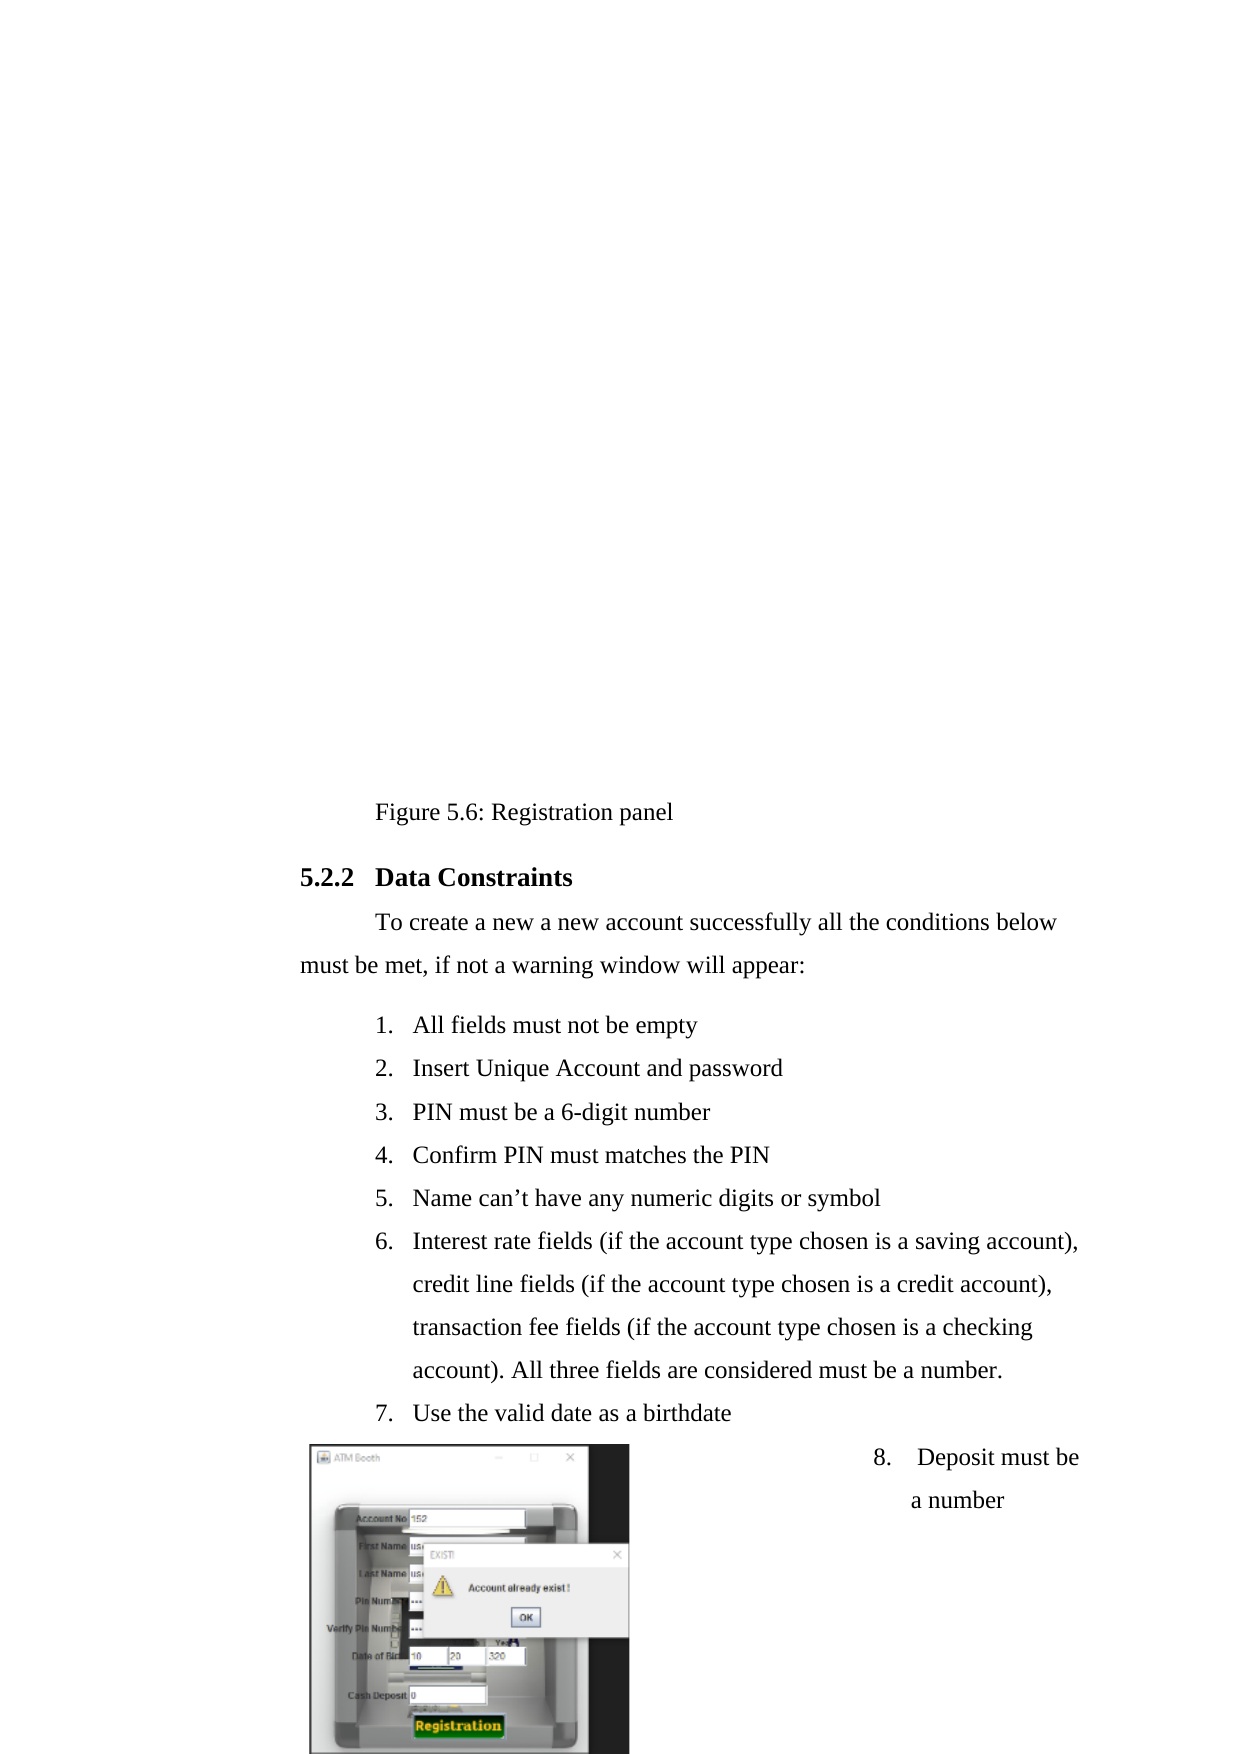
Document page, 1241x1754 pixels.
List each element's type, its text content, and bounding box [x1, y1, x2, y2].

list All fields must not be empty [375, 1010, 1090, 1039]
list PIN must be a 6-digit number [375, 1097, 1090, 1125]
list Name can’t have any numeric digits or symbol [375, 1183, 1090, 1212]
list Confirm PIN must matches the PIN [375, 1140, 1090, 1168]
list Use the valid date as a birthdate [375, 1398, 1090, 1427]
text To create a new a new account successfully all the conditions below must be met, if not a warning window will appear: [300, 907, 1090, 979]
list Insert Unique Account and password [375, 1053, 1090, 1082]
list Deposit must be a number [375, 1442, 1090, 1513]
picture [309, 1444, 630, 1754]
list Figure 5.6: Registration panel [300, 797, 1090, 826]
list Interest rate fields (if the account type chosen is a saving account), credit line fields (if the account type chosen is a credit account), transaction fee fields (if the account type chosen is a checking account). All three fields are considered must be a number. [375, 1226, 1090, 1384]
subtitle Data Constraints [300, 861, 1090, 892]
